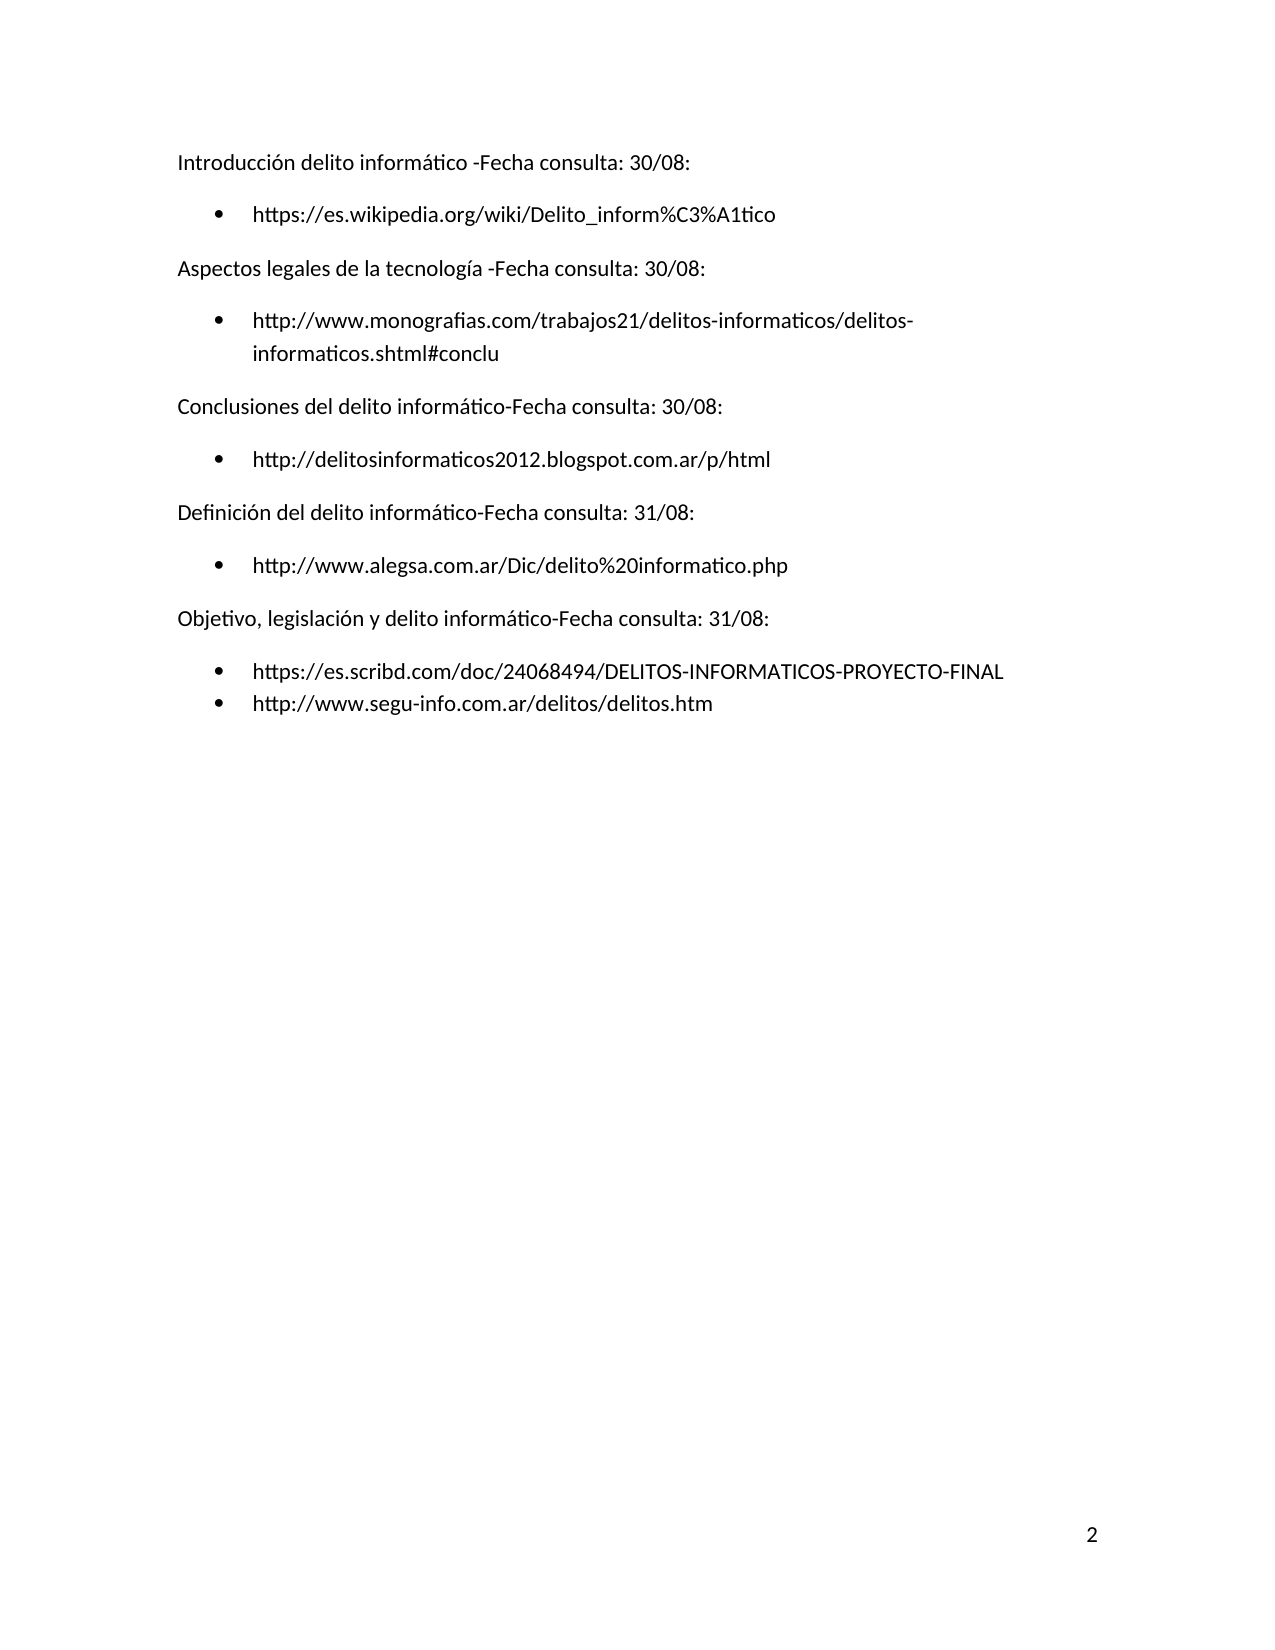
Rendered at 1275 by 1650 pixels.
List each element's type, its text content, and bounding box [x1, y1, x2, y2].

list http://www.alegsa.com.ar/Dic/delito%20informatico.php [215, 551, 1098, 579]
text Objetivo, legislación y delito informático-Fecha consulta: 31/08: [177, 604, 1098, 632]
text Aspectos legales de la tecnología -Fecha consulta: 30/08: [177, 254, 1098, 282]
text Definición del delito informático-Fecha consulta: 31/08: [177, 498, 1098, 526]
text Introducción delito informático -Fecha consulta: 30/08: [177, 148, 1098, 176]
text Conclusiones del delito informático-Fecha consulta: 30/08: [177, 392, 1098, 420]
list http://www.monografias.com/trabajos21/delitos-informaticos/delitos-informaticos.shtml#conclu [215, 307, 1098, 367]
list https://es.wikipedia.org/wiki/Delito_inform%C3%A1tico [215, 201, 1098, 229]
list http://www.segu-info.com.ar/delitos/delitos.htm [215, 689, 1098, 717]
list https://es.scribd.com/doc/24068494/DELITOS-INFORMATICOS-PROYECTO-FINAL [215, 657, 1098, 685]
list http://delitosinformaticos2012.blogspot.com.ar/p/html [215, 445, 1098, 473]
